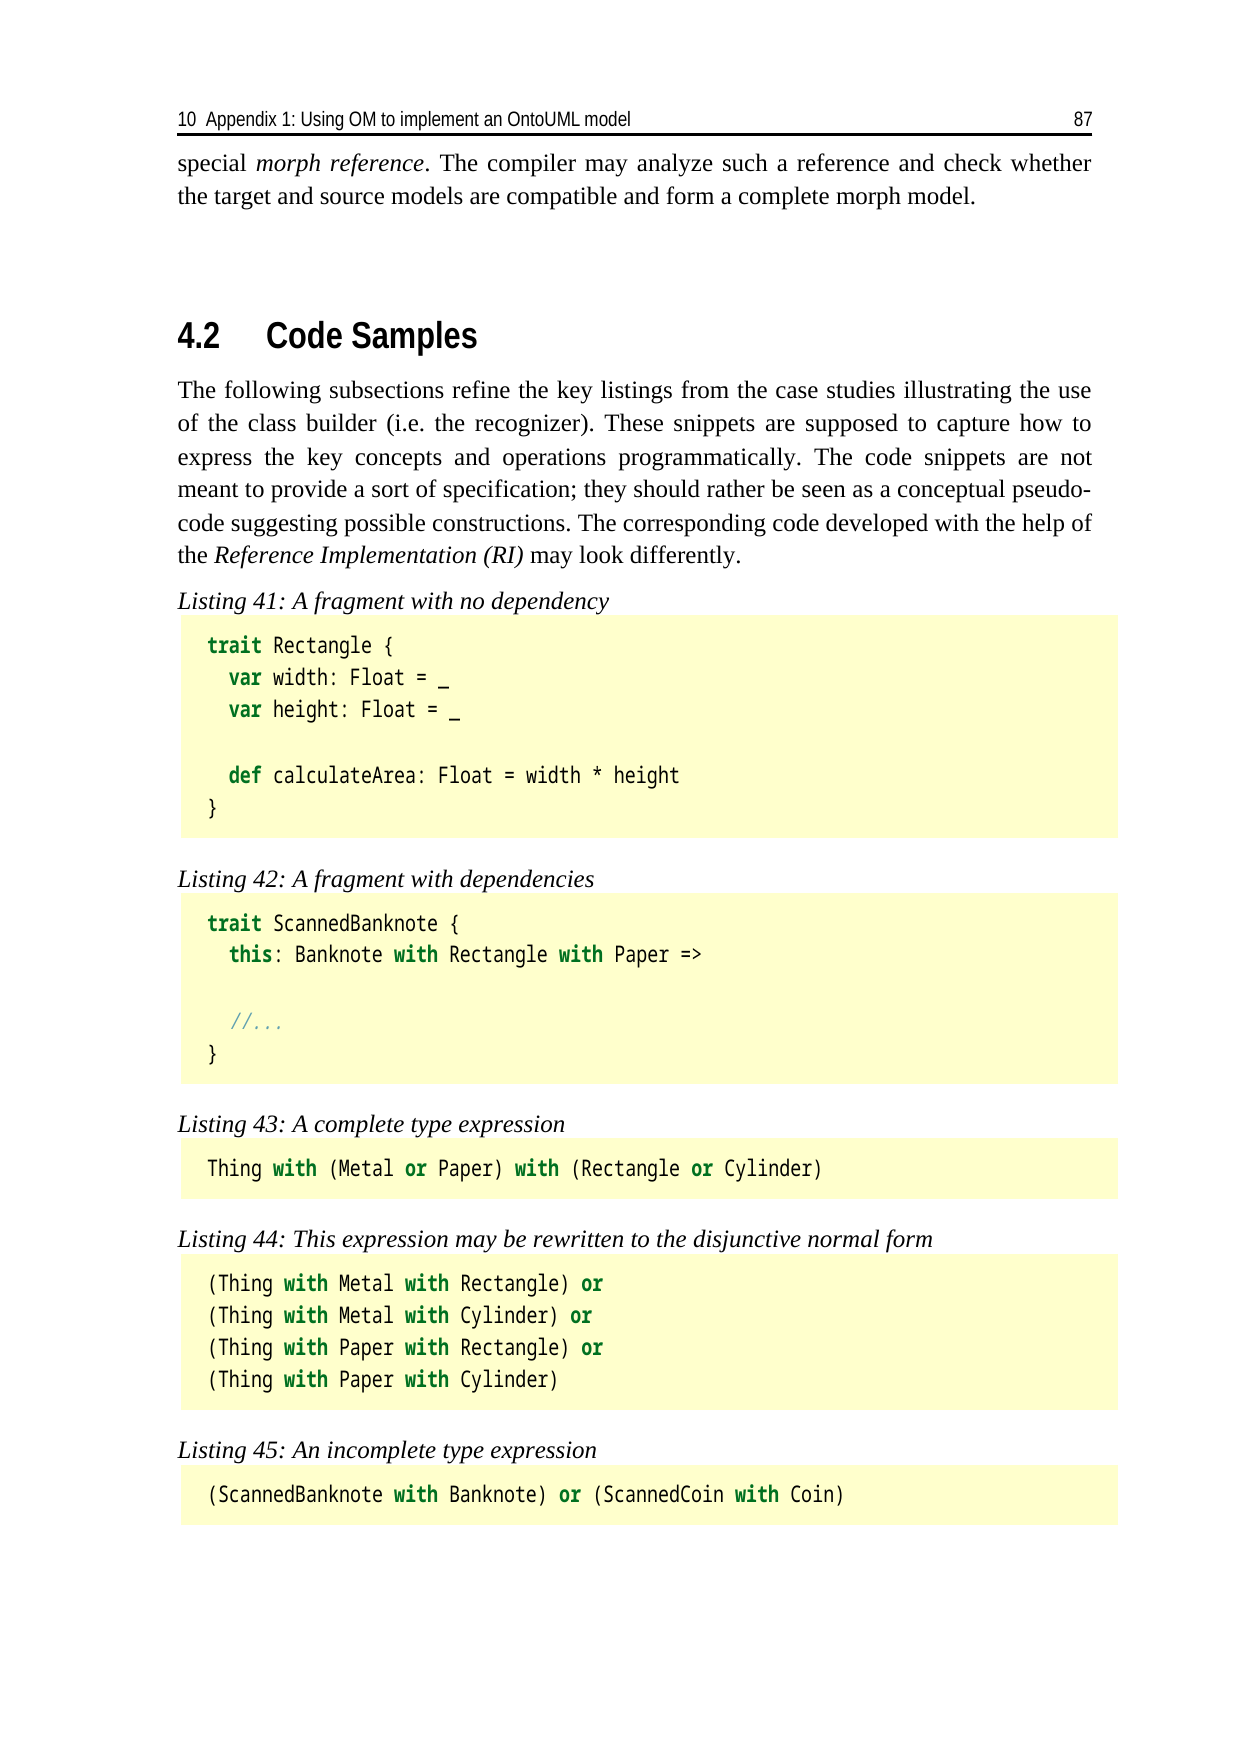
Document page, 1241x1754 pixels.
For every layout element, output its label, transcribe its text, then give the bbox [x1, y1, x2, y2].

text trait ScannedBanknote { this: Banknote with Rectangle with Paper => //... } [182, 894, 1117, 1083]
text (ScannedBanknote with Banknote) or (ScannedCoin with Coin) [182, 1466, 1117, 1524]
text The following subsections refine the key listings from the case studies illustrating the use of the class builder (i.e. the recognizer). These snippets are supposed to capture how to express the key concepts and operations programmatically. The code snippets are not meant to provide a sort of specification; they should rather be seen as a conceptual pseudo-code suggesting possible constructions. The corresponding code developed with the help of the Reference Implementation (RI) may look differently. [177, 376, 1092, 569]
text Listing 42: A fragment with dependencies [177, 864, 1092, 892]
text Listing 41: A fragment with no dependency [177, 586, 1092, 615]
text trait Rectangle { var width: Float = _ var height: Float = _ def calculateArea: Float = width * height } [182, 616, 1117, 837]
text Listing 45: An incomplete type expression [177, 1436, 1092, 1464]
text (Thing with Metal with Rectangle) or (Thing with Metal with Cylinder) or (Thing with Paper with Rectangle) or (Thing with Paper with Cylinder) [182, 1255, 1117, 1409]
text Listing 44: This expression may be rewritten to the disjunctive normal form [177, 1224, 1092, 1253]
text Thing with (Metal or Paper) with (Rectangle or Cylinder) [182, 1140, 1117, 1198]
text Listing 43: A complete type expression [177, 1109, 1092, 1138]
text Code Samples [177, 314, 1092, 357]
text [177, 148, 1092, 209]
